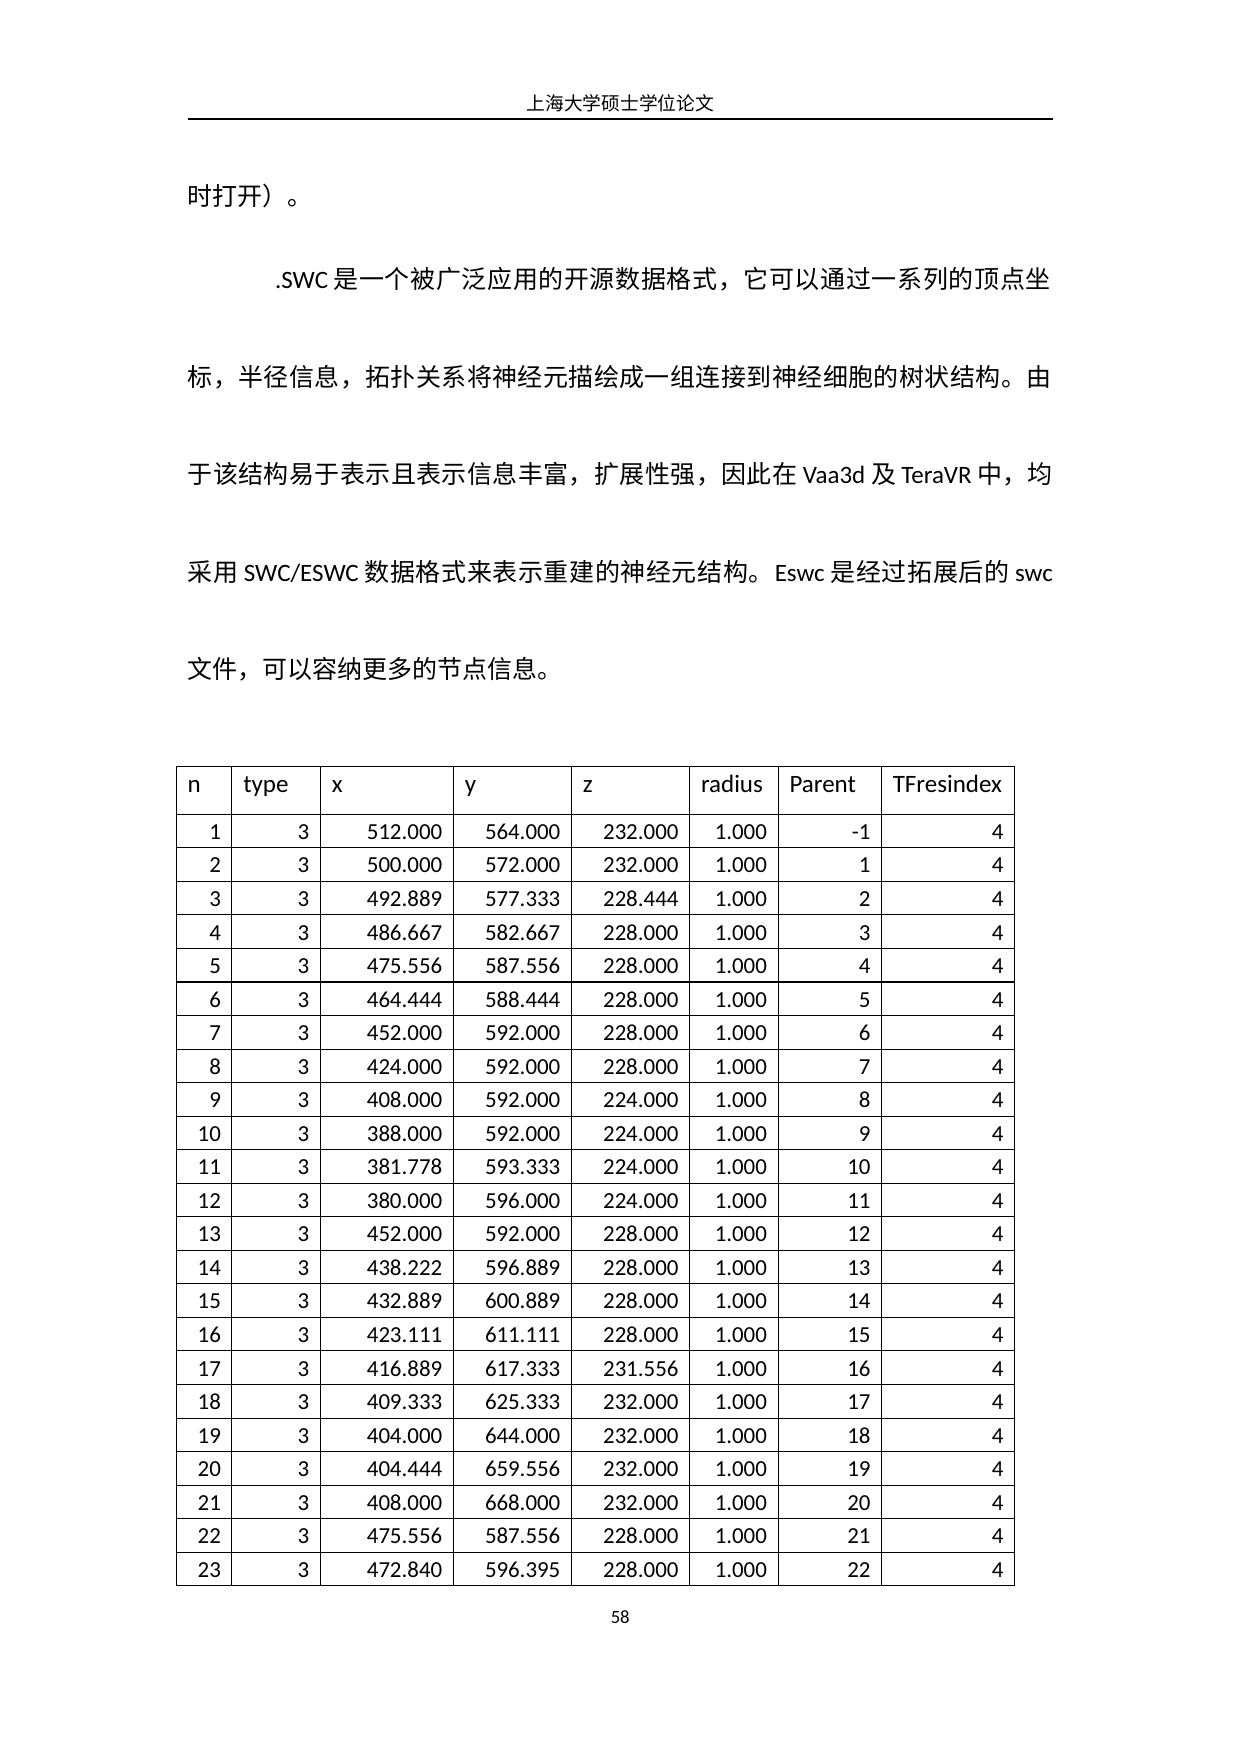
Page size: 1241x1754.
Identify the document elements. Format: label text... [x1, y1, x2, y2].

table_cell 3 [232, 1519, 320, 1552]
table_cell 668.000 [454, 1486, 571, 1518]
table_cell 11 [779, 1184, 881, 1216]
table_cell 3 [232, 848, 320, 881]
table_cell 1.000 [690, 1251, 778, 1283]
table_cell 17 [177, 1351, 231, 1384]
table_cell 16 [177, 1318, 231, 1350]
table_cell 423.111 [321, 1318, 453, 1350]
table_cell 19 [779, 1452, 881, 1484]
table_cell 3 [232, 1117, 320, 1149]
table_cell 596.395 [454, 1553, 571, 1585]
table_cell 4 [882, 1553, 1014, 1585]
table_cell 381.778 [321, 1150, 453, 1183]
table_cell 1 [177, 815, 231, 847]
table_cell 617.333 [454, 1351, 571, 1384]
table_cell 596.000 [454, 1184, 571, 1216]
table_cell 659.556 [454, 1452, 571, 1484]
table_cell 232.000 [572, 1452, 689, 1484]
table_cell 6 [177, 983, 231, 1015]
table_cell 228.000 [572, 1251, 689, 1283]
table_cell 228.000 [572, 1553, 689, 1585]
table_cell 1.000 [690, 1486, 778, 1518]
table_cell 1.000 [690, 1351, 778, 1384]
table_cell 3 [232, 1083, 320, 1116]
table_cell 3 [232, 949, 320, 981]
table_cell 472.840 [321, 1553, 453, 1585]
table_cell 1.000 [690, 1117, 778, 1149]
table_cell 432.889 [321, 1284, 453, 1317]
table_cell 10 [177, 1117, 231, 1149]
table_cell 1 [779, 848, 881, 881]
table_cell 2 [177, 848, 231, 881]
table_cell 4 [882, 1486, 1014, 1518]
table_cell 404.000 [321, 1419, 453, 1451]
table_cell 409.333 [321, 1385, 453, 1417]
table_cell 587.556 [454, 1519, 571, 1552]
table_cell 577.333 [454, 882, 571, 914]
table_cell 380.000 [321, 1184, 453, 1216]
table_cell 4 [882, 1016, 1014, 1048]
table_cell 4 [882, 848, 1014, 881]
table_cell 7 [779, 1050, 881, 1082]
table_cell 4 [882, 1050, 1014, 1082]
table_cell 20 [177, 1452, 231, 1484]
table_cell 19 [177, 1419, 231, 1451]
table_header Parent [779, 767, 881, 814]
table_cell 404.444 [321, 1452, 453, 1484]
table_cell 232.000 [572, 848, 689, 881]
table_cell 7 [177, 1016, 231, 1048]
table_cell 6 [779, 1016, 881, 1048]
table_cell 452.000 [321, 1016, 453, 1048]
table_cell 4 [882, 1150, 1014, 1183]
table_cell 625.333 [454, 1385, 571, 1417]
table_cell 21 [177, 1486, 231, 1518]
table_cell 1.000 [690, 1519, 778, 1552]
table_cell 224.000 [572, 1150, 689, 1183]
table_cell 4 [177, 915, 231, 948]
table_cell 228.000 [572, 1050, 689, 1082]
table_cell 572.000 [454, 848, 571, 881]
table_cell 228.000 [572, 983, 689, 1015]
table_cell 592.000 [454, 1217, 571, 1250]
table_cell 564.000 [454, 815, 571, 847]
table_cell 2 [779, 882, 881, 914]
table_cell 592.000 [454, 1050, 571, 1082]
table_cell 408.000 [321, 1486, 453, 1518]
table_cell 3 [232, 1150, 320, 1183]
table_cell 8 [177, 1050, 231, 1082]
table_cell 14 [779, 1284, 881, 1317]
table_cell 1.000 [690, 1150, 778, 1183]
table_cell 592.000 [454, 1016, 571, 1048]
table_cell 3 [232, 882, 320, 914]
table_cell 3 [232, 1318, 320, 1350]
table_cell 3 [232, 1050, 320, 1082]
table_cell 17 [779, 1385, 881, 1417]
table_cell 644.000 [454, 1419, 571, 1451]
table_cell 22 [779, 1553, 881, 1585]
table_cell 5 [779, 983, 881, 1015]
table_cell 587.556 [454, 949, 571, 981]
table_cell 1.000 [690, 1452, 778, 1484]
table_cell 1.000 [690, 949, 778, 981]
table_cell 475.556 [321, 1519, 453, 1552]
table_cell 4 [779, 949, 881, 981]
text .SWC是一个被广泛应用的开源数据格式，它可以通过一系列的顶点坐标，半径信息，拓扑关系将神经元描绘成一组连接到神经细胞的树状结构。由于该结构易于表示且表示信息丰富，扩展性强，因此在Vaa3d及TeraVR中，均采用SWC/ESWC数据格式来表示重建的神经元结构。Eswc是经过拓展后的swc文件，可以容纳更多的节点信息。 [187, 245, 1053, 700]
table_cell 600.889 [454, 1284, 571, 1317]
table_cell 3 [779, 915, 881, 948]
table_cell 15 [177, 1284, 231, 1317]
table_cell 475.556 [321, 949, 453, 981]
table_cell 4 [882, 1117, 1014, 1149]
table_cell 3 [232, 915, 320, 948]
table_cell 4 [882, 1217, 1014, 1250]
table_cell 1.000 [690, 815, 778, 847]
table_cell 1.000 [690, 848, 778, 881]
table_cell 228.000 [572, 949, 689, 981]
table_cell 4 [882, 1452, 1014, 1484]
table_cell 1.000 [690, 1050, 778, 1082]
table_cell 228.000 [572, 1016, 689, 1048]
table_cell 12 [177, 1184, 231, 1216]
table_cell 4 [882, 1519, 1014, 1552]
table_cell 3 [232, 1486, 320, 1518]
table_cell 596.889 [454, 1251, 571, 1283]
table_cell 438.222 [321, 1251, 453, 1283]
table_cell 18 [177, 1385, 231, 1417]
table_cell 4 [882, 882, 1014, 914]
table_cell 228.000 [572, 1318, 689, 1350]
table_cell 21 [779, 1519, 881, 1552]
table_cell 231.556 [572, 1351, 689, 1384]
table_cell 452.000 [321, 1217, 453, 1250]
table_cell 1.000 [690, 1184, 778, 1216]
table_cell 11 [177, 1150, 231, 1183]
table_cell 1.000 [690, 1016, 778, 1048]
table_cell 224.000 [572, 1117, 689, 1149]
table_cell 5 [177, 949, 231, 981]
table_header x [321, 767, 453, 814]
table_cell 1.000 [690, 1385, 778, 1417]
table_cell 228.444 [572, 882, 689, 914]
table_cell 228.000 [572, 1519, 689, 1552]
table_cell 3 [177, 882, 231, 914]
table_cell 232.000 [572, 1419, 689, 1451]
table_cell 14 [177, 1251, 231, 1283]
table_cell 1.000 [690, 1419, 778, 1451]
table_cell 1.000 [690, 1318, 778, 1350]
table_cell 9 [779, 1117, 881, 1149]
table_cell 3 [232, 1553, 320, 1585]
table_cell 10 [779, 1150, 881, 1183]
table_cell 1.000 [690, 983, 778, 1015]
table_cell 3 [232, 1385, 320, 1417]
table_cell 416.889 [321, 1351, 453, 1384]
table_header radius [690, 767, 778, 814]
table_cell 4 [882, 1184, 1014, 1216]
table_cell 23 [177, 1553, 231, 1585]
table_cell 232.000 [572, 815, 689, 847]
table_cell 388.000 [321, 1117, 453, 1149]
table_cell 3 [232, 1251, 320, 1283]
table_cell 4 [882, 1351, 1014, 1384]
table_cell 228.000 [572, 1217, 689, 1250]
table_cell 16 [779, 1351, 881, 1384]
table_cell 592.000 [454, 1083, 571, 1116]
table_cell 464.444 [321, 983, 453, 1015]
table_cell 224.000 [572, 1083, 689, 1116]
table_cell 228.000 [572, 1284, 689, 1317]
table_cell 4 [882, 1318, 1014, 1350]
table_cell 15 [779, 1318, 881, 1350]
table_cell 22 [177, 1519, 231, 1552]
table_header type [232, 767, 320, 814]
table_header TFresindex [882, 767, 1014, 814]
table_cell 3 [232, 1016, 320, 1048]
table_cell 4 [882, 815, 1014, 847]
table_cell 3 [232, 815, 320, 847]
table_cell 4 [882, 1385, 1014, 1417]
table_cell 3 [232, 1284, 320, 1317]
table_cell 4 [882, 1284, 1014, 1317]
table_cell 1.000 [690, 1083, 778, 1116]
table_cell 4 [882, 915, 1014, 948]
table_cell 500.000 [321, 848, 453, 881]
table_cell 3 [232, 1351, 320, 1384]
table_cell 4 [882, 983, 1014, 1015]
table_cell 3 [232, 1419, 320, 1451]
table_cell 1.000 [690, 882, 778, 914]
table_cell 9 [177, 1083, 231, 1116]
table_cell 588.444 [454, 983, 571, 1015]
table_cell 228.000 [572, 915, 689, 948]
table_cell 1.000 [690, 915, 778, 948]
table_cell 4 [882, 1419, 1014, 1451]
table_cell 232.000 [572, 1486, 689, 1518]
table_cell 408.000 [321, 1083, 453, 1116]
table_header y [454, 767, 571, 814]
table_cell 224.000 [572, 1184, 689, 1216]
table_cell 13 [779, 1251, 881, 1283]
table_cell 4 [882, 1251, 1014, 1283]
table_cell 512.000 [321, 815, 453, 847]
table_cell 3 [232, 983, 320, 1015]
table_cell 1.000 [690, 1217, 778, 1250]
table_cell 8 [779, 1083, 881, 1116]
table_cell 486.667 [321, 915, 453, 948]
table_cell 582.667 [454, 915, 571, 948]
table_header n [177, 767, 231, 814]
table_cell 4 [882, 1083, 1014, 1116]
table_cell 1.000 [690, 1553, 778, 1585]
table_cell 1.000 [690, 1284, 778, 1317]
table_cell 492.889 [321, 882, 453, 914]
table_cell 20 [779, 1486, 881, 1518]
table_cell 3 [232, 1452, 320, 1484]
table_cell 12 [779, 1217, 881, 1250]
table_cell 611.111 [454, 1318, 571, 1350]
table_cell 424.000 [321, 1050, 453, 1082]
table_cell 593.333 [454, 1150, 571, 1183]
table_cell 13 [177, 1217, 231, 1250]
table_cell 4 [882, 949, 1014, 981]
table_cell 3 [232, 1217, 320, 1250]
table_cell 592.000 [454, 1117, 571, 1149]
table_cell 232.000 [572, 1385, 689, 1417]
table_header z [572, 767, 689, 814]
table_cell 18 [779, 1419, 881, 1451]
table_cell -1 [779, 815, 881, 847]
table_cell 3 [232, 1184, 320, 1216]
